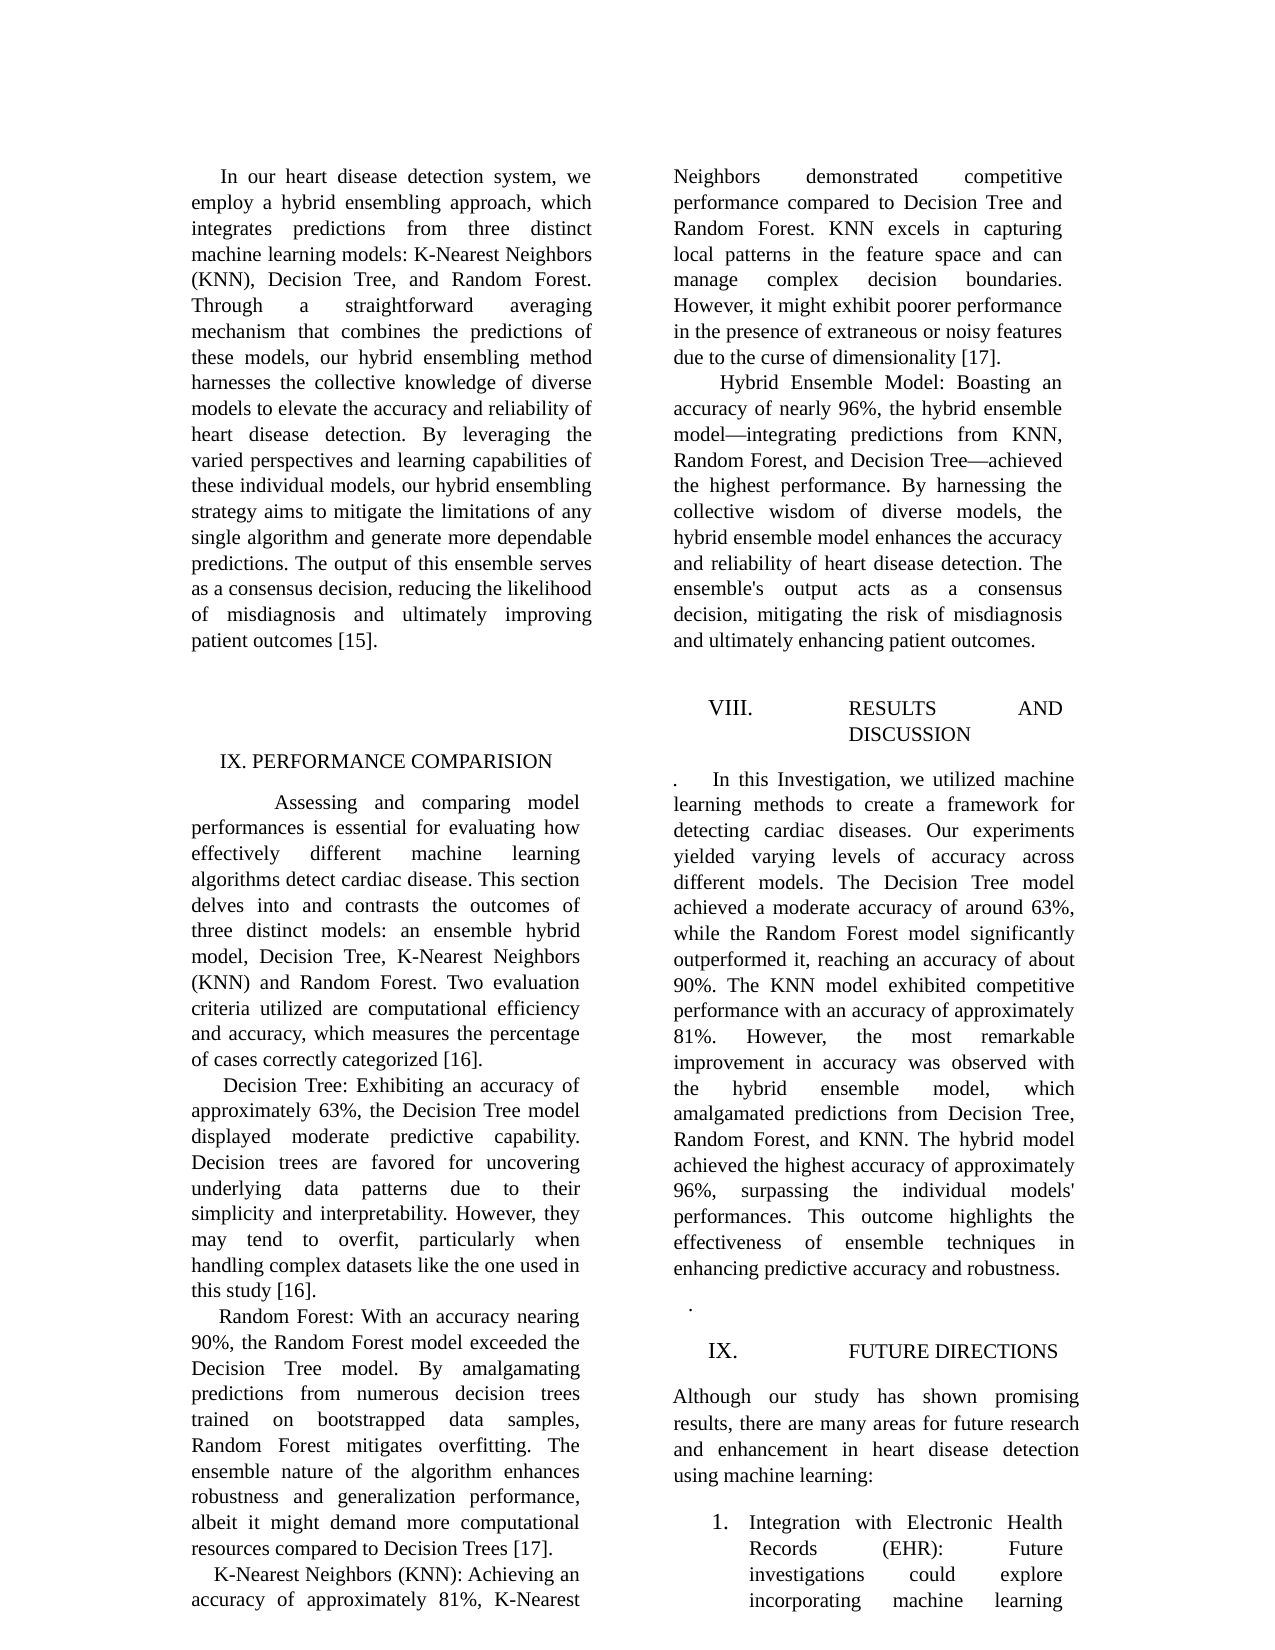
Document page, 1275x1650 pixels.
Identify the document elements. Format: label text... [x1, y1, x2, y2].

text Hybrid Ensemble Model: Boasting an accuracy of nearly 96%, the hybrid ensemble model—integrating predictions from KNN, Random Forest, and Decision Tree—achieved the highest performance. By harnessing the collective wisdom of diverse models, the hybrid ensemble model enhances the accuracy and reliability of heart disease detection. The ensemble's output acts as a consensus decision, mitigating the risk of misdiagnosis and ultimately enhancing patient outcomes. [672, 370, 1063, 652]
list RESULTS AND DISCUSSION [708, 694, 1063, 746]
text Decision Tree: Exhibiting an accuracy of approximately 63%, the Decision Tree model displayed moderate predictive capability. Decision trees are favored for uncovering underlying data patterns due to their simplicity and interpretability. However, they may tend to overfit, particularly when handling complex datasets like the one used in this study [16]. [190, 1073, 580, 1302]
text IX. PERFORMANCE COMPARISION [219, 749, 580, 773]
text . [672, 1292, 1063, 1316]
text Random Forest: With an accuracy nearing 90%, the Random Forest model exceeded the Decision Tree model. By amalgamating predictions from numerous decision trees trained on bootstrapped data samples, Random Forest mitigates overfitting. The ensemble nature of the algorithm enhances robustness and generalization performance, albeit it might demand more computational resources compared to Decision Trees [17]. [190, 1304, 580, 1560]
text . In this Investigation, we utilized machine learning methods to create a framework for detecting cardiac diseases. Our experiments yielded varying levels of accuracy across different models. The Decision Tree model achieved a moderate accuracy of around 63%, while the Random Forest model significantly outperformed it, reaching an accuracy of about 90%. The KNN model exhibited competitive performance with an accuracy of approximately 81%. However, the most remarkable improvement in accuracy was observed with the hybrid ensemble model, which amalgamated predictions from Decision Tree, Random Forest, and KNN. The hybrid model achieved the highest accuracy of approximately 96%, surpassing the individual models' performances. This outcome highlights the effectiveness of ensemble techniques in enhancing predictive accuracy and robustness. [672, 767, 1075, 1279]
text Assessing and comparing model performances is essential for evaluating how effectively different machine learning algorithms detect cardiac disease. This section delves into and contrasts the outcomes of three distinct models: an ensemble hybrid model, Decision Tree, K-Nearest Neighbors (KNN) and Random Forest. Two evaluation criteria utilized are computational efficiency and accuracy, which measures the percentage of cases correctly categorized [16]. [190, 789, 580, 1071]
text K-Nearest Neighbors (KNN): Achieving an accuracy of approximately 81%, K-Nearest Neighbors demonstrated competitive performance compared to Decision Tree and Random Forest. KNN excels in capturing local patterns in the feature space and can manage complex decision boundaries. However, it might exhibit poorer performance in the presence of extraneous or noisy features due to the curse of dimensionality [17]. [672, 164, 1063, 369]
text In our heart disease detection system, we employ a hybrid ensembling approach, which integrates predictions from three distinct machine learning models: K-Nearest Neighbors (KNN), Decision Tree, and Random Forest. Through a straightforward averaging mechanism that combines the predictions of these models, our hybrid ensembling method harnesses the collective knowledge of diverse models to elevate the accuracy and reliability of heart disease detection. By leveraging the varied perspectives and learning capabilities of these individual models, our hybrid ensembling strategy aims to mitigate the limitations of any single algorithm and generate more dependable predictions. The output of this ensemble serves as a consensus decision, reducing the likelihood of misdiagnosis and ultimately improving patient outcomes [15]. [190, 164, 592, 652]
list FUTURE DIRECTIONS [708, 1337, 1063, 1363]
text Although our study has shown promising results, there are many areas for future research and enhancement in heart disease detection using machine learning: [672, 1384, 1080, 1487]
